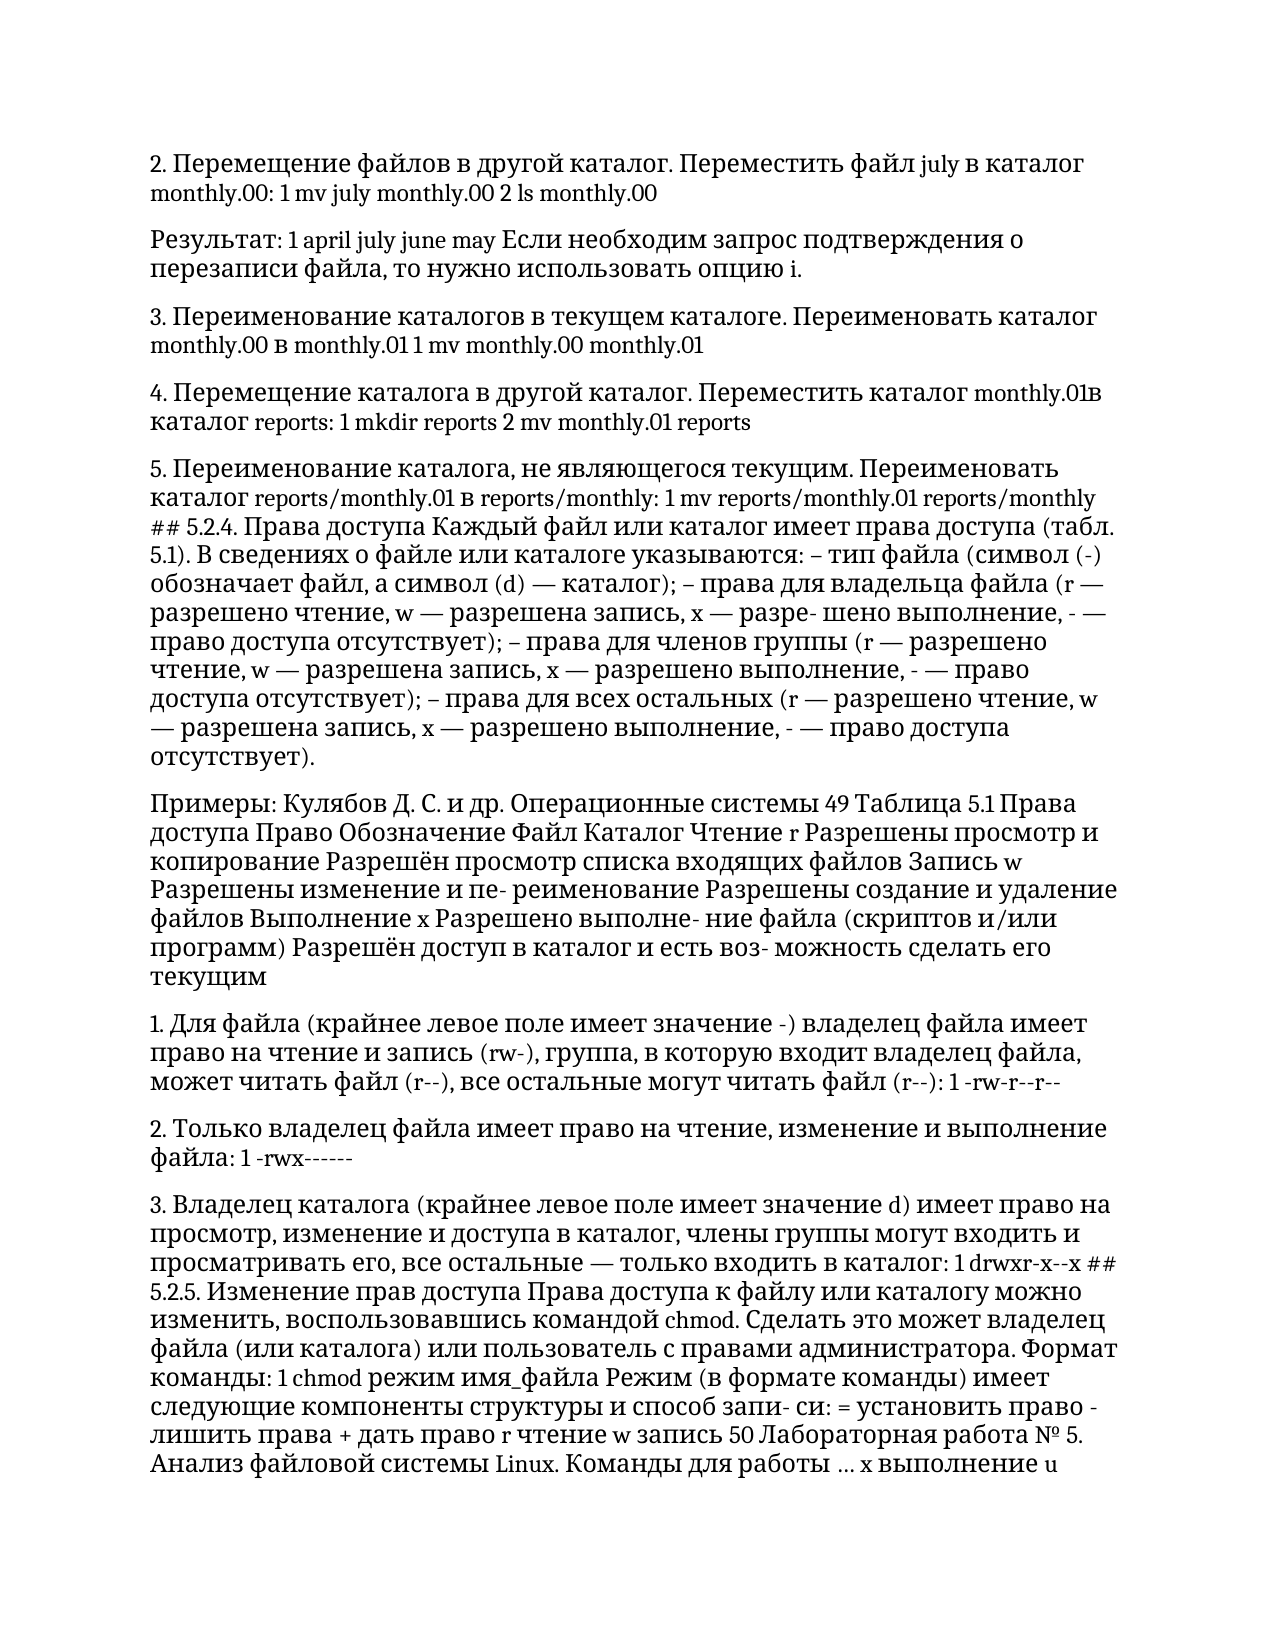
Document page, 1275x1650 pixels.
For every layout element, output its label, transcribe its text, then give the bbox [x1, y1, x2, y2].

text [150, 1191, 1125, 1479]
text 5. Переименование каталога, не являющегося текущим. Переименовать каталог reports/monthly.01 в reports/monthly: 1 mv reports/monthly.01 reports/monthly ## 5.2.4. Права доступа Каждый файл или каталог имеет права доступа (табл. 5.1). В сведениях о файле или каталоге указываются: – тип файла (символ (-) обозначает файл, а символ (d) — каталог); – права для владельца файла (r — разрешено чтение, w — разрешена запись, x — разре- шено выполнение, - — право доступа отсутствует); – права для членов группы (r — разрешено чтение, w — разрешена запись, x — разрешено выполнение, - — право доступа отсутствует); – права для всех остальных (r — разрешено чтение, w — разрешена запись, x — разрешено выполнение, - — право доступа отсутствует). [150, 455, 1125, 771]
text 1. Для файла (крайнее левое поле имеет значение -) владелец файла имеет право на чтение и запись (rw-), группа, в которую входит владелец файла, может читать файл (r--), все остальные могут читать файл (r--): 1 -rw-r--r-- [150, 1010, 1125, 1096]
text 2. Перемещение файлов в другой каталог. Переместить файл july в каталог monthly.00: 1 mv july monthly.00 2 ls monthly.00 [150, 150, 1125, 207]
text 4. Перемещение каталога в другой каталог. Переместить каталог monthly.01в каталог reports: 1 mkdir reports 2 mv monthly.01 reports [150, 379, 1125, 436]
text 2. Только владелец файла имеет право на чтение, изменение и выполнение файла: 1 -rwx------ [150, 1115, 1125, 1172]
text 3. Переименование каталогов в текущем каталоге. Переименовать каталог monthly.00 в monthly.01 1 mv monthly.00 monthly.01 [150, 302, 1125, 360]
text Результат: 1 april july june may Если необходим запрос подтверждения о перезаписи файла, то нужно использовать опцию i. [150, 226, 1125, 284]
text Примеры: Кулябов Д. С. и др. Операционные системы 49 Таблица 5.1 Права доступа Право Обозначение Файл Каталог Чтение r Разрешены просмотр и копирование Разрешён просмотр списка входящих файлов Запись w Разрешены изменение и пе- реименование Разрешены создание и удаление файлов Выполнение x Разрешено выполне- ние файла (скриптов и/или программ) Разрешён доступ в каталог и есть воз- можность сделать его текущим [150, 790, 1125, 991]
